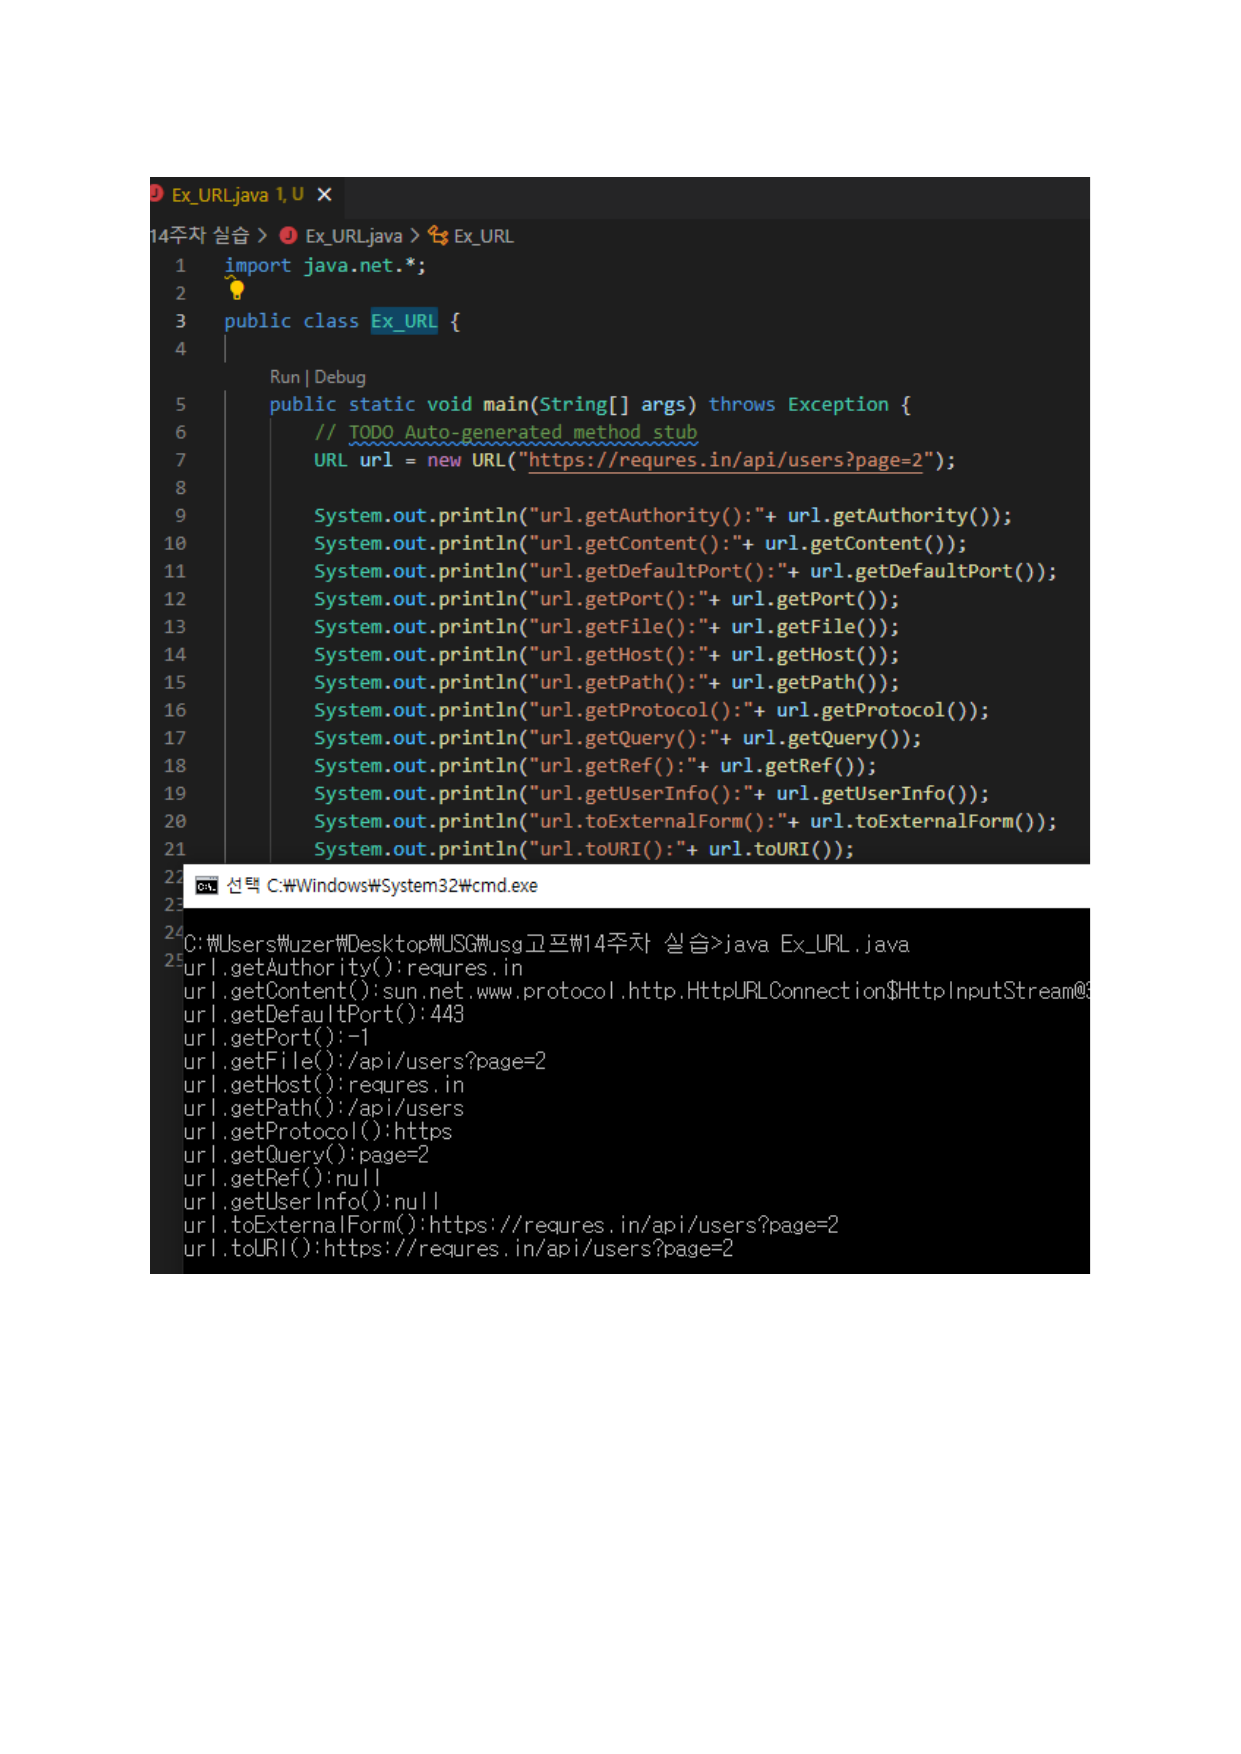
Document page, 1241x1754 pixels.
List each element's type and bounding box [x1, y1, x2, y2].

picture [150, 177, 1091, 1274]
